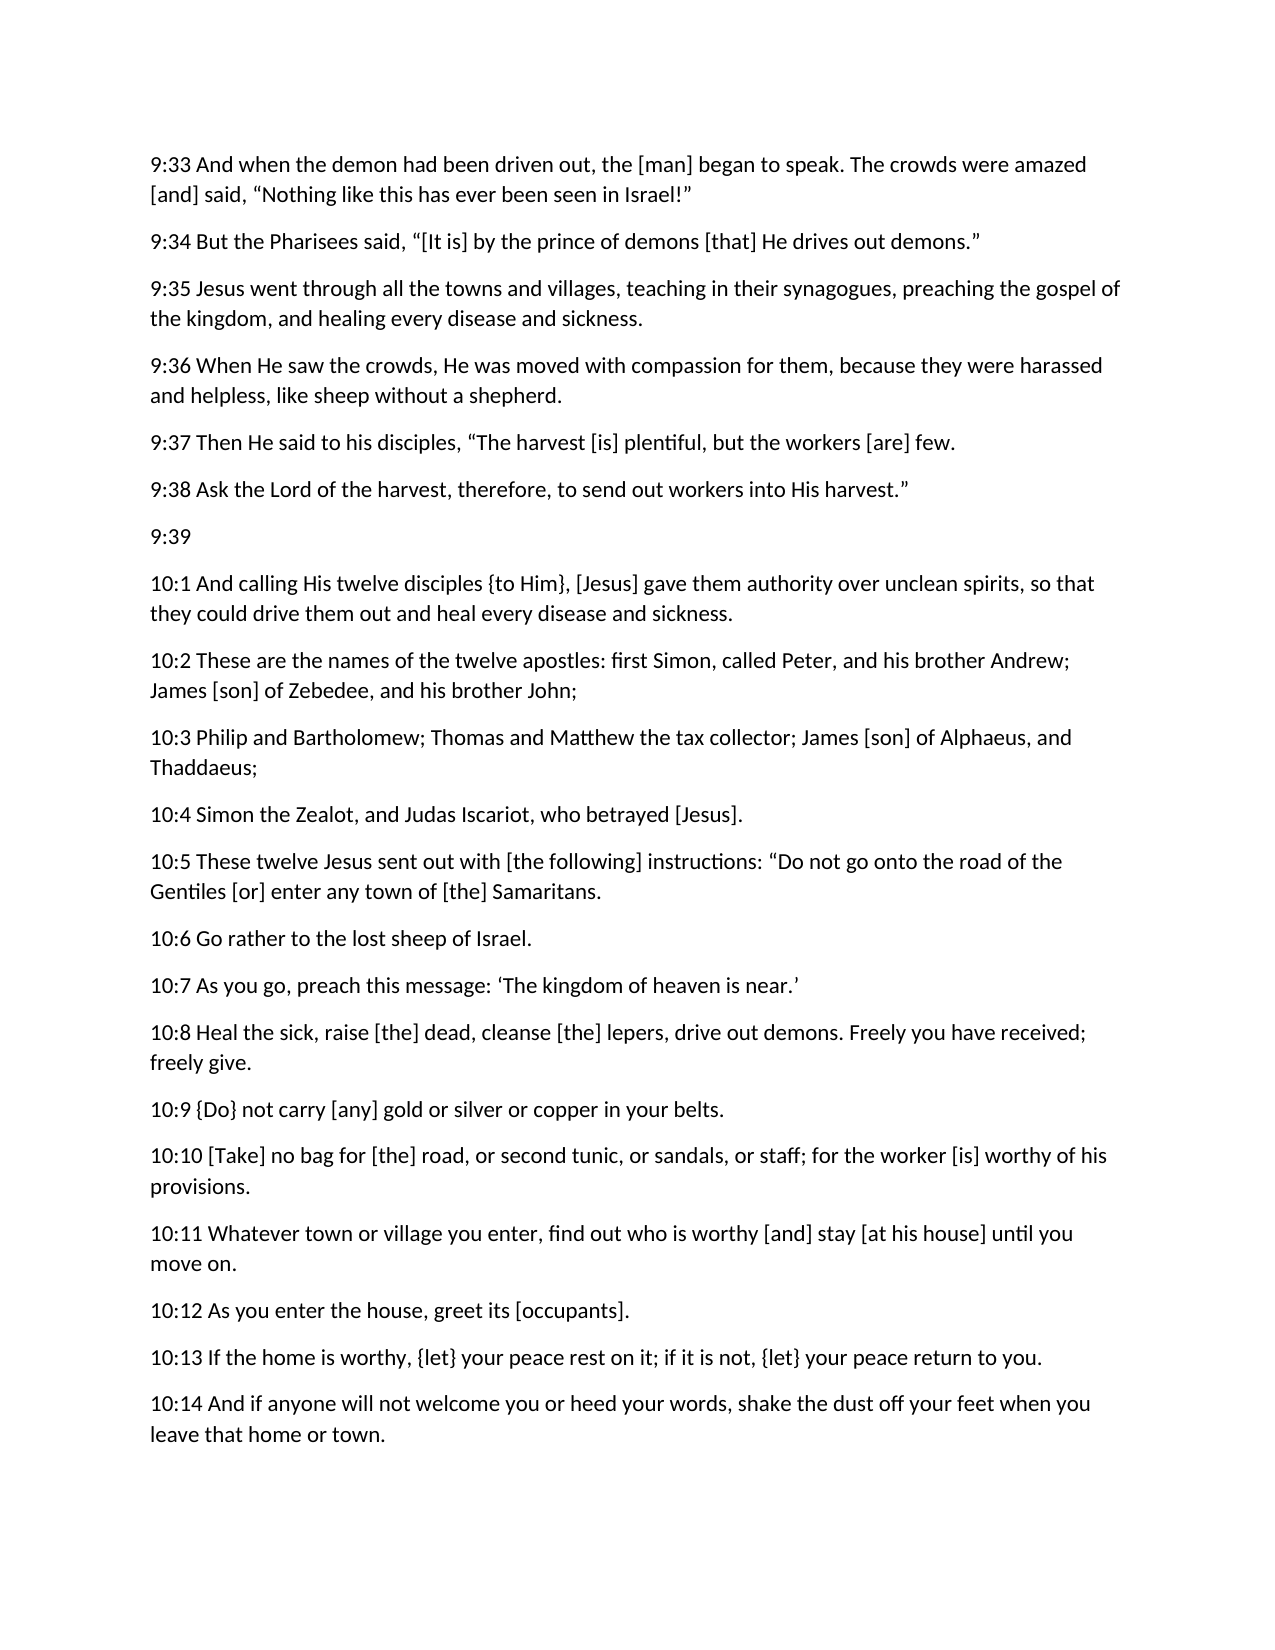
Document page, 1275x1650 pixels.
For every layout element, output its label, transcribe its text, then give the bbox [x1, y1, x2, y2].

text 9:39 [150, 522, 1125, 550]
text 10:3 Philip and Bartholomew; Thomas and Matthew the tax collector; James [son] of Alphaeus, and Thaddaeus; [150, 723, 1125, 781]
text 10:12 As you enter the house, greet its [occupants]. [150, 1296, 1125, 1324]
text 10:6 Go rather to the lost sheep of Israel. [150, 924, 1125, 952]
text 9:36 When He saw the crowds, He was moved with compassion for them, because they were harassed and helpless, like sheep without a shepherd. [150, 351, 1125, 409]
text 10:4 Simon the Zealot, and Judas Iscariot, who betrayed [Jesus]. [150, 800, 1125, 828]
text 10:14 And if anyone will not welcome you or heed your words, shake the dust off your feet when you leave that home or town. [150, 1389, 1125, 1448]
text 10:1 And calling His twelve disciples {to Him}, [Jesus] gave them authority over unclean spirits, so that they could drive them out and heal every disease and sickness. [150, 569, 1125, 627]
text 9:37 Then He said to his disciples, “The harvest [is] plentiful, but the workers [are] few. [150, 428, 1125, 456]
text 9:38 Ask the Lord of the harvest, therefore, to send out workers into His harvest.” [150, 475, 1125, 503]
text 10:5 These twelve Jesus sent out with [the following] instructions: “Do not go onto the road of the Gentiles [or] enter any town of [the] Samaritans. [150, 847, 1125, 905]
text 10:13 If the home is worthy, {let} your peace rest on it; if it is not, {let} your peace return to you. [150, 1343, 1125, 1371]
text 10:9 {Do} not carry [any] gold or silver or copper in your belts. [150, 1095, 1125, 1123]
text 10:7 As you go, preach this message: ‘The kingdom of heaven is near.’ [150, 971, 1125, 999]
text 10:8 Heal the sick, raise [the] dead, cleanse [the] lepers, drive out demons. Freely you have received; freely give. [150, 1018, 1125, 1076]
text 10:11 Whatever town or village you enter, find out who is worthy [and] stay [at his house] until you move on. [150, 1219, 1125, 1277]
text 10:10 [Take] no bag for [the] road, or second tunic, or sandals, or staff; for the worker [is] worthy of his provisions. [150, 1142, 1125, 1200]
text 9:35 Jesus went through all the towns and villages, teaching in their synagogues, preaching the gospel of the kingdom, and healing every disease and sickness. [150, 274, 1125, 332]
text 10:2 These are the names of the twelve apostles: first Simon, called Peter, and his brother Andrew; James [son] of Zebedee, and his brother John; [150, 646, 1125, 704]
text 9:34 But the Pharisees said, “[It is] by the prince of demons [that] He drives out demons.” [150, 227, 1125, 255]
text 9:33 And when the demon had been driven out, the [man] began to speak. The crowds were amazed [and] said, “Nothing like this has ever been seen in Israel!” [150, 150, 1125, 208]
